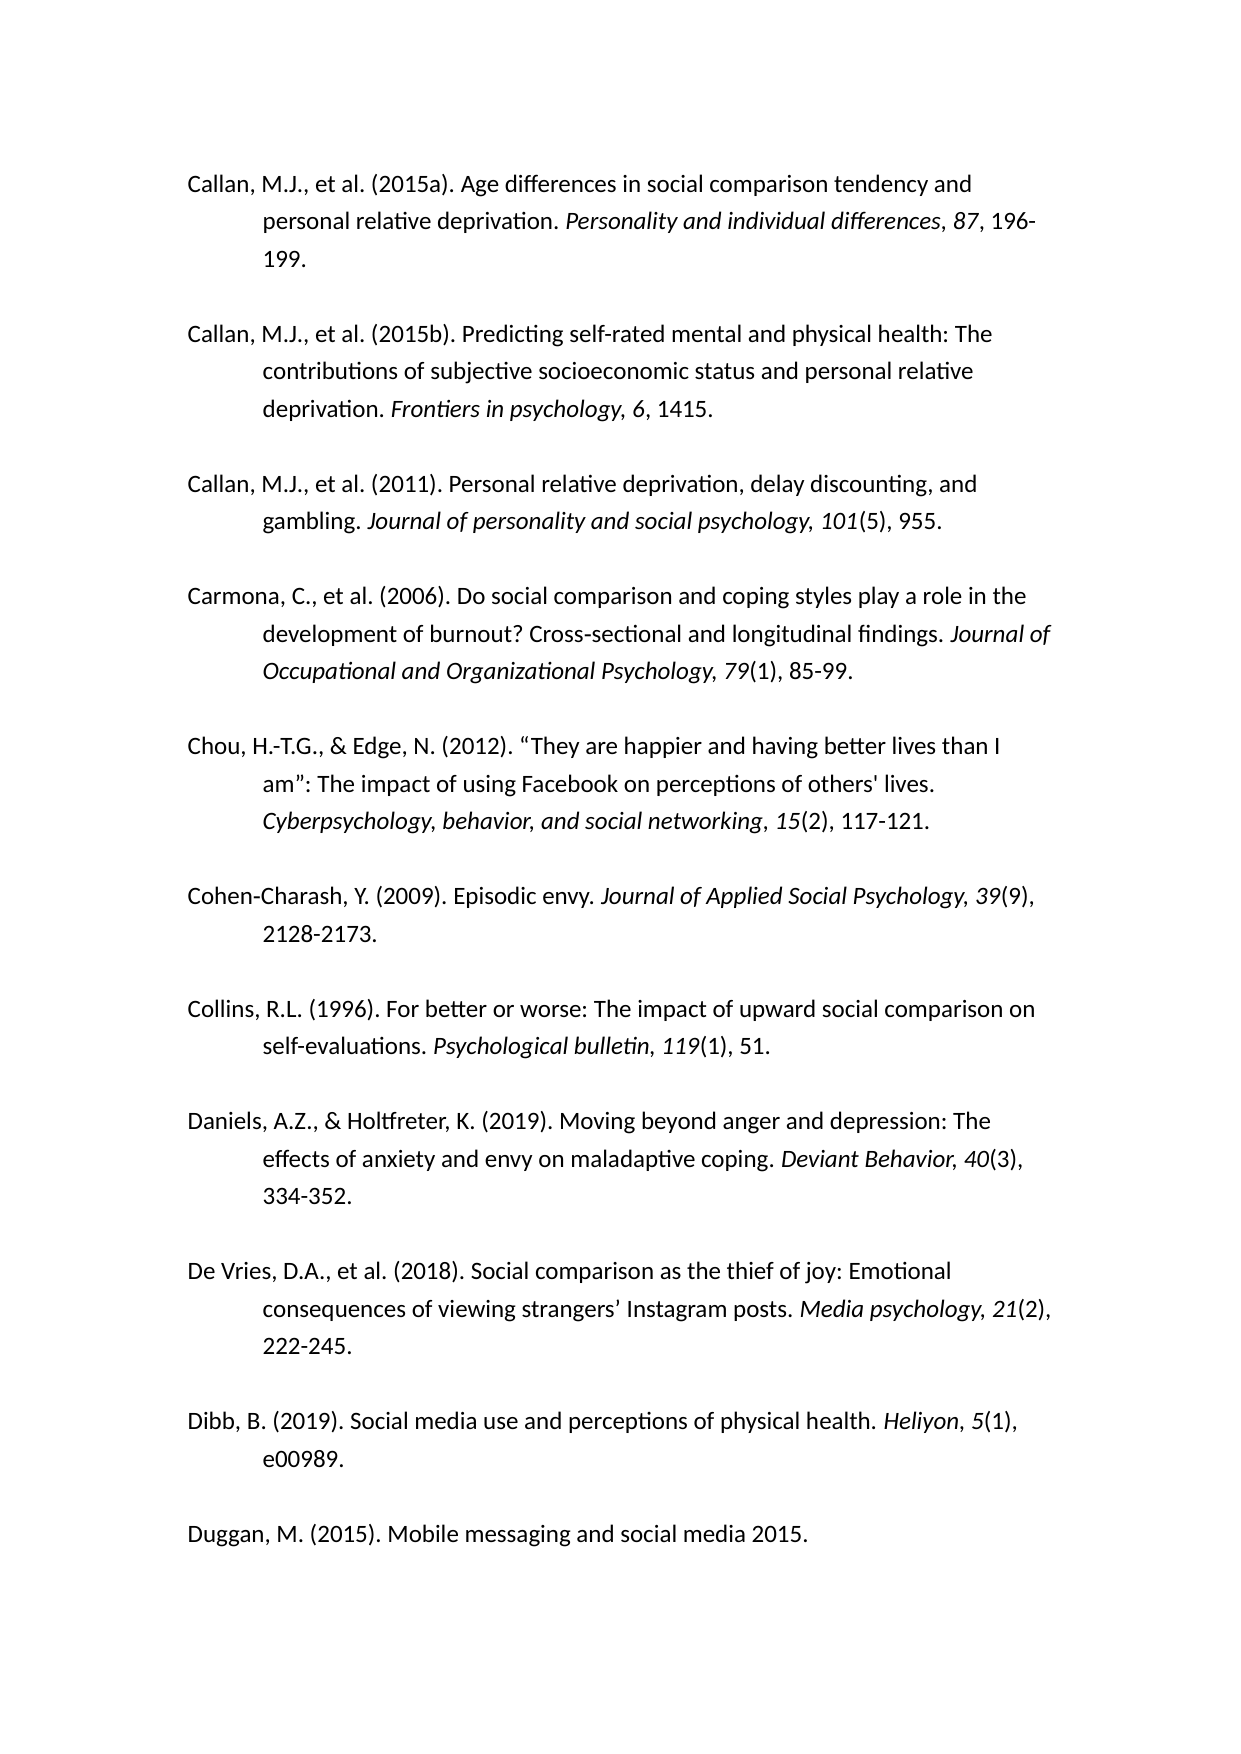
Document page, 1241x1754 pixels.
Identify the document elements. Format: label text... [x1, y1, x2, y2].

text Collins, R.L. (1996). For better or worse: The impact of upward social comparison on self-evaluations. Psychological bulletin, 119(1), 51. [187, 989, 1053, 1064]
text Callan, M.J., et al. (2015b). Predicting self-rated mental and physical health: The contributions of subjective socioeconomic status and personal relative deprivation. Frontiers in psychology, 6, 1415. [187, 314, 1053, 427]
text Carmona, C., et al. (2006). Do social comparison and coping styles play a role in the development of burnout? Cross‐sectional and longitudinal findings. Journal of Occupational and Organizational Psychology, 79(1), 85-99. [187, 577, 1053, 689]
text Daniels, A.Z., & Holtfreter, K. (2019). Moving beyond anger and depression: The effects of anxiety and envy on maladaptive coping. Deviant Behavior, 40(3), 334-352. [187, 1102, 1053, 1214]
text De Vries, D.A., et al. (2018). Social comparison as the thief of joy: Emotional consequences of viewing strangers’ Instagram posts. Media psychology, 21(2), 222-245. [187, 1252, 1053, 1364]
text Dibb, B. (2019). Social media use and perceptions of physical health. Heliyon, 5(1), e00989. [187, 1402, 1053, 1477]
text Callan, M.J., et al. (2011). Personal relative deprivation, delay discounting, and gambling. Journal of personality and social psychology, 101(5), 955. [187, 464, 1053, 539]
text Duggan, M. (2015). Mobile messaging and social media 2015. [187, 1514, 1053, 1552]
text Callan, M.J., et al. (2015a). Age differences in social comparison tendency and personal relative deprivation. Personality and individual differences, 87, 196-199. [187, 164, 1053, 277]
text Cohen‐Charash, Y. (2009). Episodic envy. Journal of Applied Social Psychology, 39(9), 2128-2173. [187, 877, 1053, 952]
text Chou, H.-T.G., & Edge, N. (2012). “They are happier and having better lives than I am”: The impact of using Facebook on perceptions of others' lives. Cyberpsychology, behavior, and social networking, 15(2), 117-121. [187, 727, 1053, 839]
